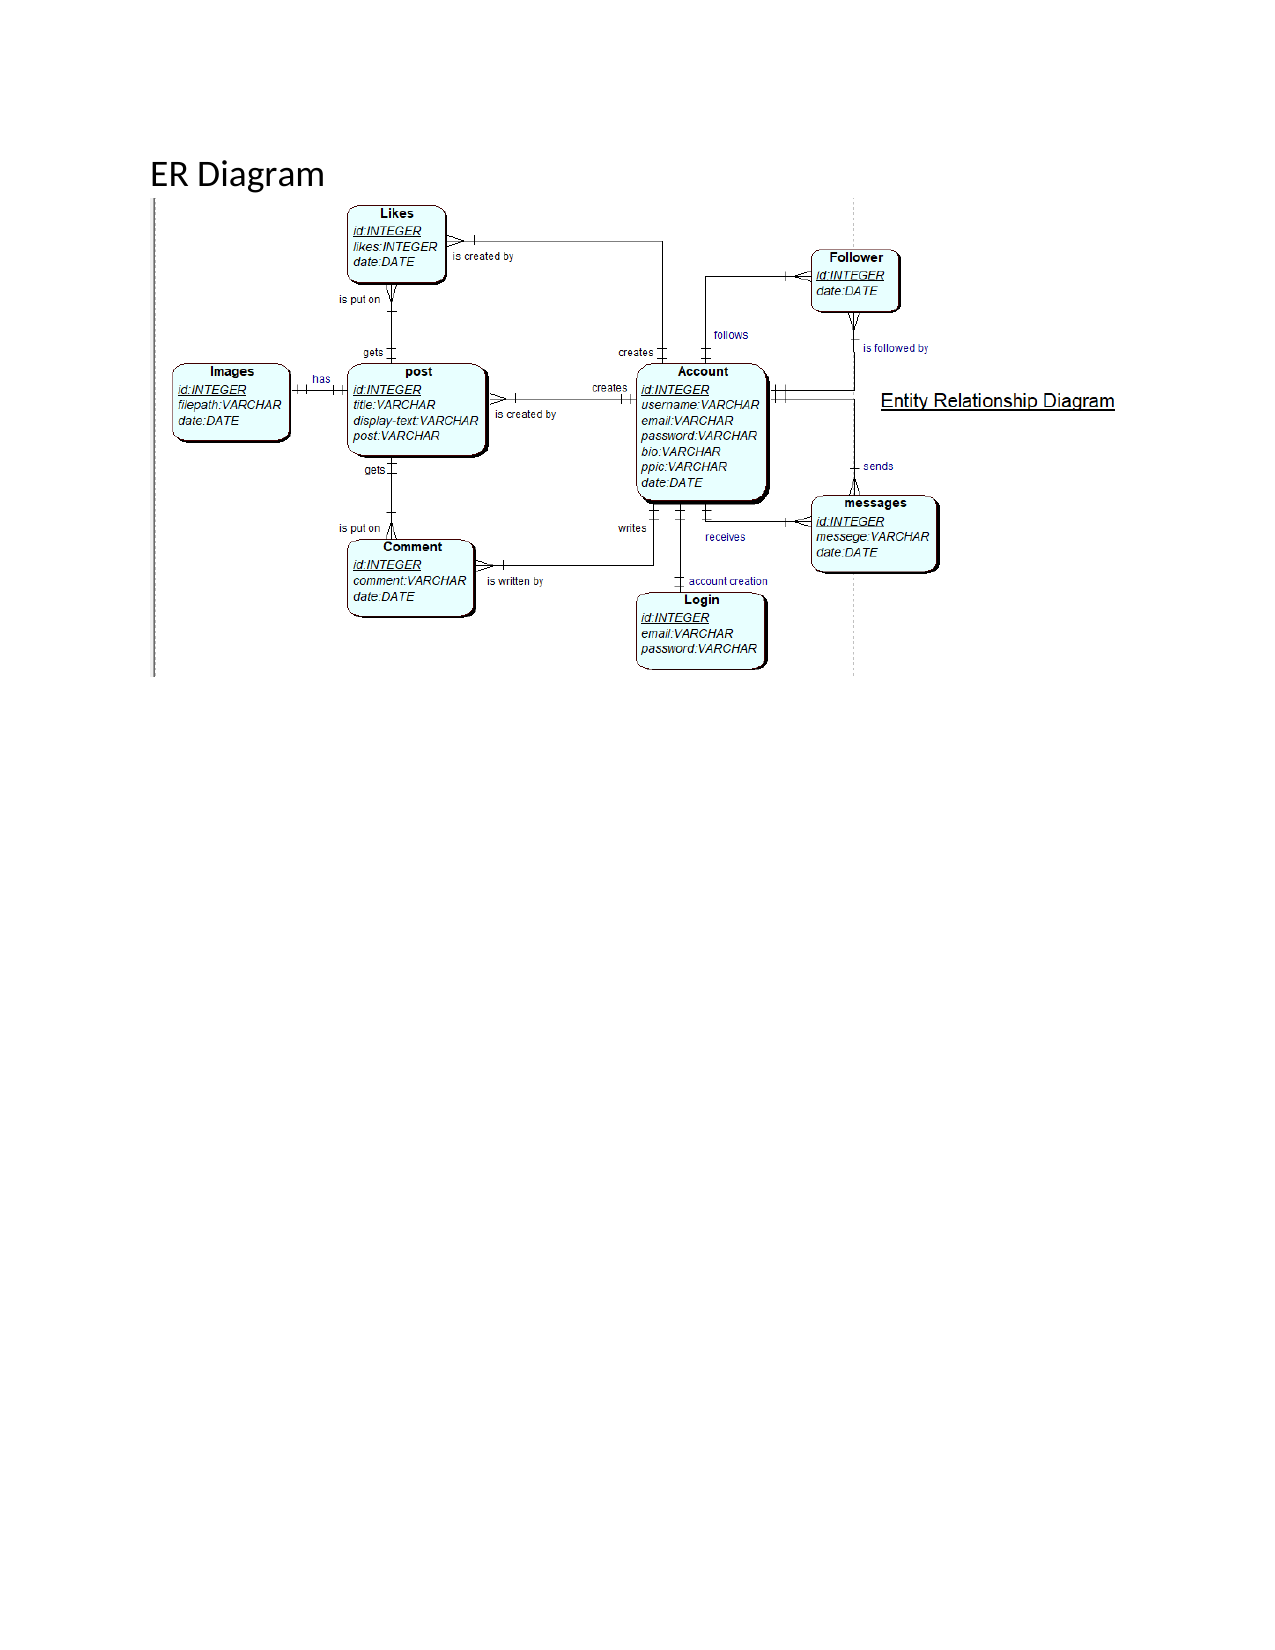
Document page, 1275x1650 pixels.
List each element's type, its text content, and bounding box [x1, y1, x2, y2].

text ER Diagram [150, 150, 1125, 198]
picture [150, 198, 1125, 677]
